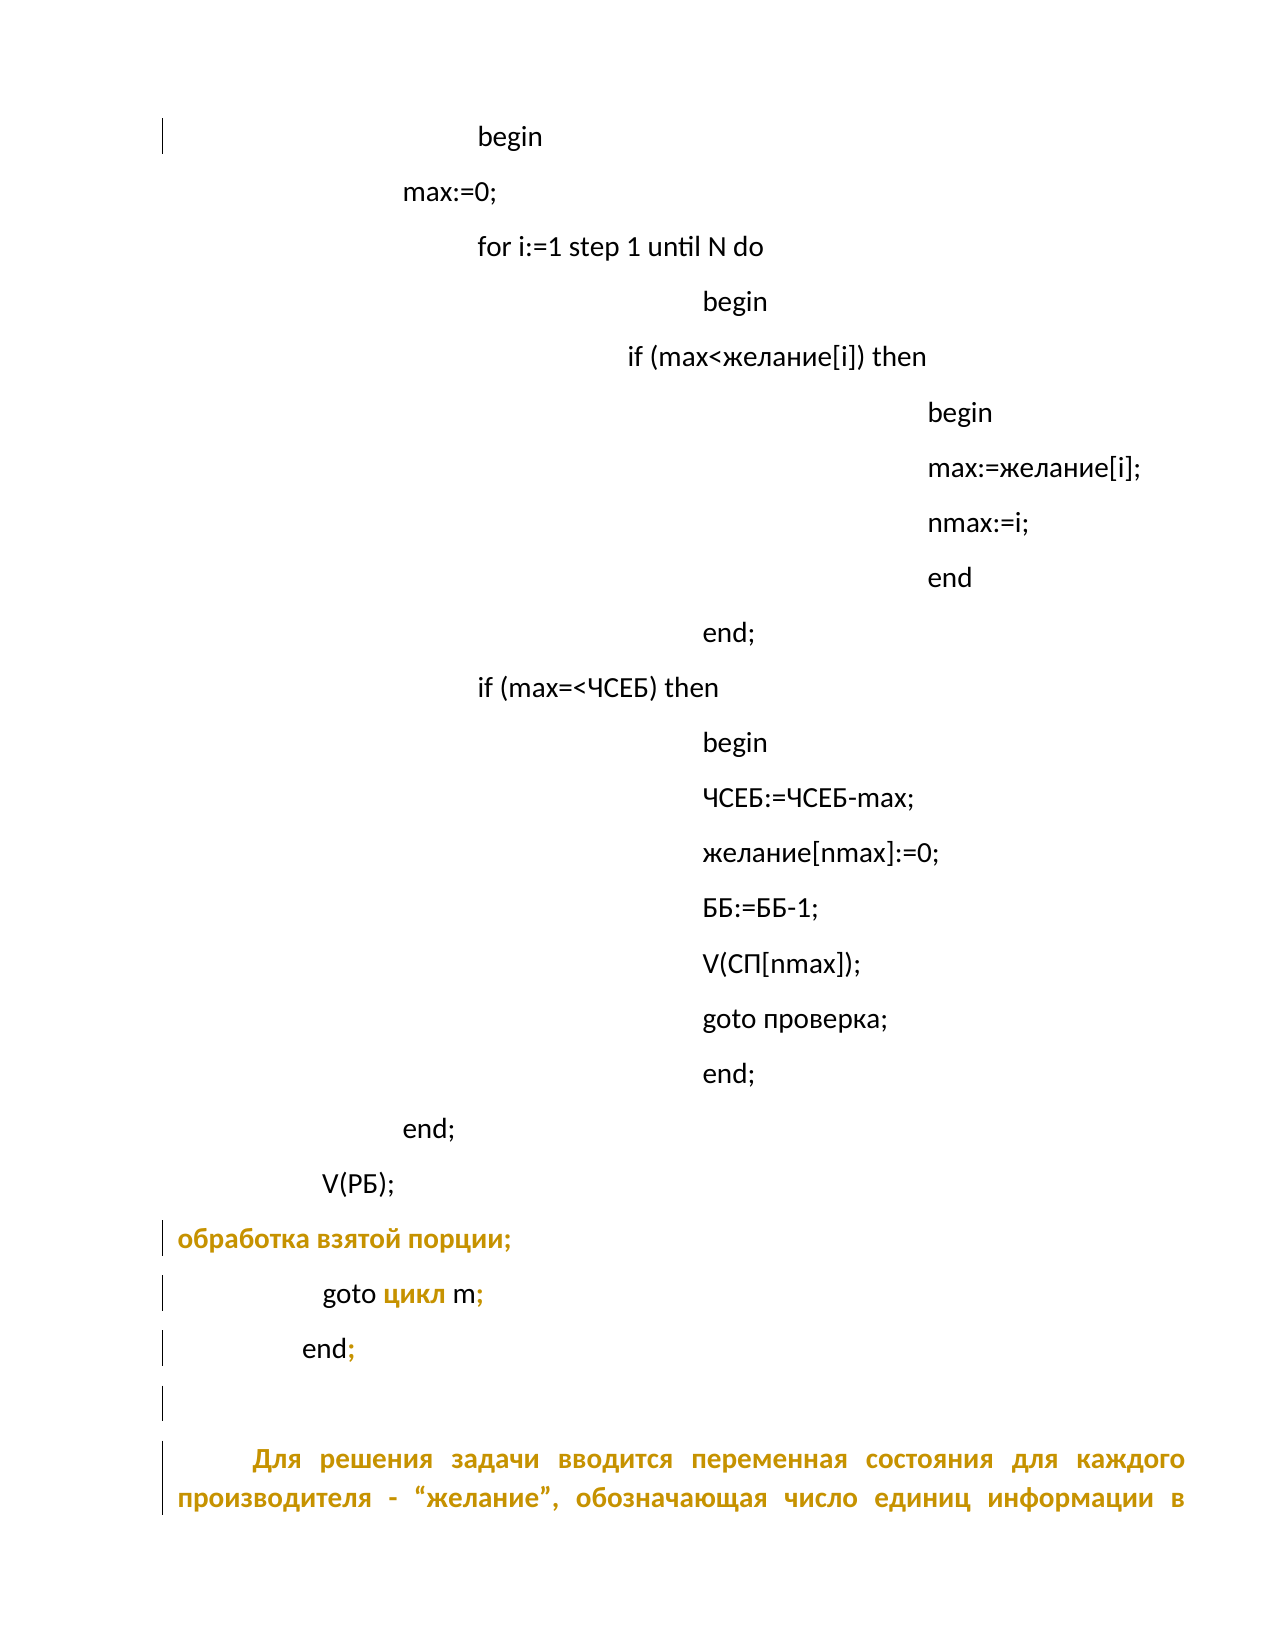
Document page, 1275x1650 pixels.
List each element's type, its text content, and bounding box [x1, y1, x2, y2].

text обработка взятой порции; [177, 1220, 1186, 1256]
text begin [177, 394, 1186, 429]
text goto проверка; [177, 1000, 1186, 1035]
text end [177, 559, 1186, 594]
text if (max<желание[i]) then [177, 338, 1186, 374]
text begin [177, 118, 1186, 154]
text nmax:=i; [177, 504, 1186, 539]
text max:=0; [177, 173, 1186, 209]
text end; [236, 1330, 1186, 1366]
text ББ:=ББ-1; [177, 889, 1186, 925]
text for i:=1 step 1 until N do [177, 228, 1186, 264]
text goto цикл m; [177, 1275, 1186, 1311]
text if (max=<ЧСЕБ) then [177, 669, 1186, 705]
text max:=желание[i]; [177, 449, 1186, 484]
text begin [177, 724, 1186, 760]
text end; [177, 1110, 1186, 1146]
text желание[nmax]:=0; [177, 834, 1186, 870]
text V(СП[nmax]); [177, 945, 1186, 980]
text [177, 1441, 1186, 1515]
text ЧСЕБ:=ЧСЕБ-max; [177, 779, 1186, 815]
text V(РБ); [177, 1165, 1186, 1201]
text end; [177, 614, 1186, 650]
text end; [177, 1055, 1186, 1091]
text begin [177, 283, 1186, 319]
